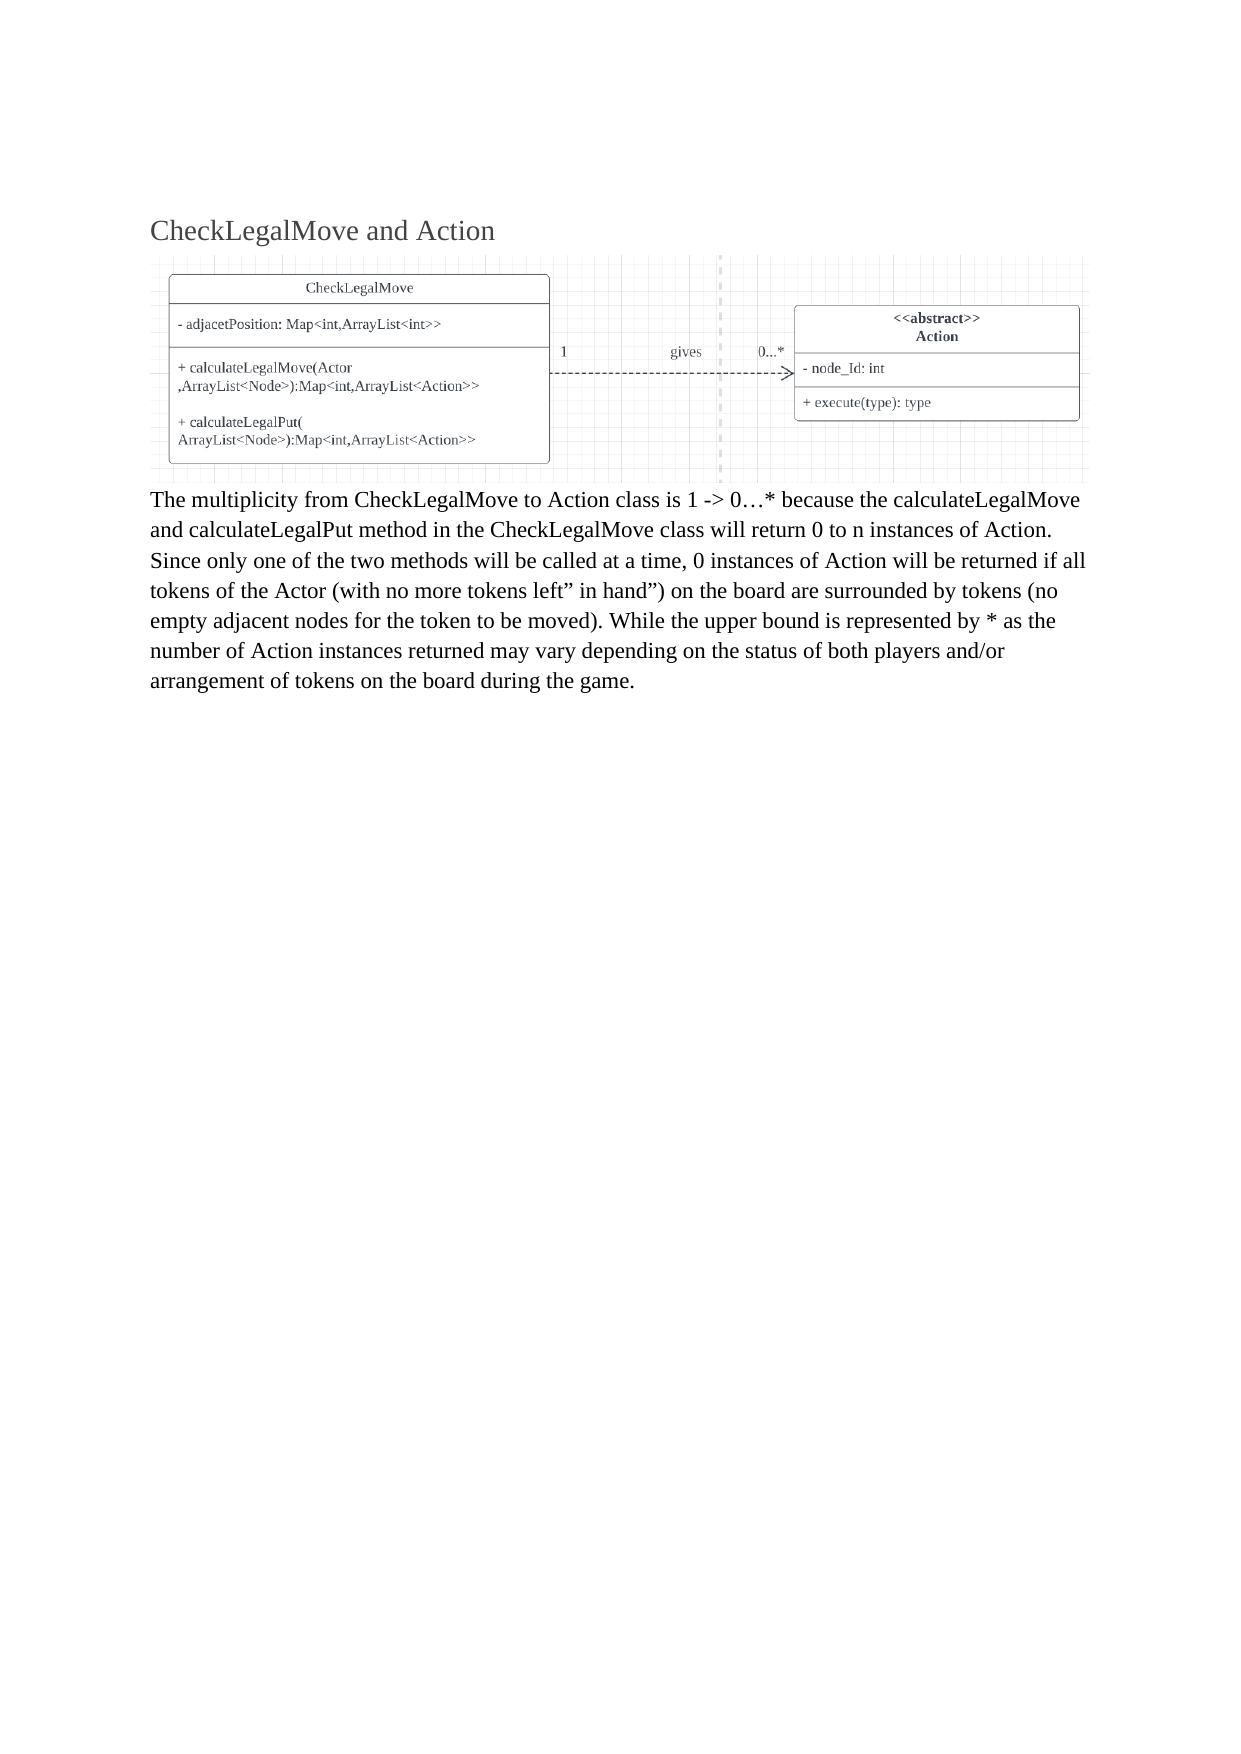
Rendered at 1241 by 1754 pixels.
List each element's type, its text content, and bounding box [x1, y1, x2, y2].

picture [150, 255, 1091, 483]
text The multiplicity from CheckLegalMove to Action class is 1 -> 0…* because the calculateLegalMove and calculateLegalPut method in the CheckLegalMove class will return 0 to n instances of Action. Since only one of the two methods will be called at a time, 0 instances of Action will be returned if all tokens of the Actor (with no more tokens left” in hand”) on the board are surrounded by tokens (no empty adjacent nodes for the token to be moved). While the upper bound is represented by * as the number of Action instances returned may vary depending on the status of both players and/or arrangement of tokens on the board during the game. [150, 486, 1090, 694]
subtitle CheckLegalMove and Action [150, 213, 1090, 247]
